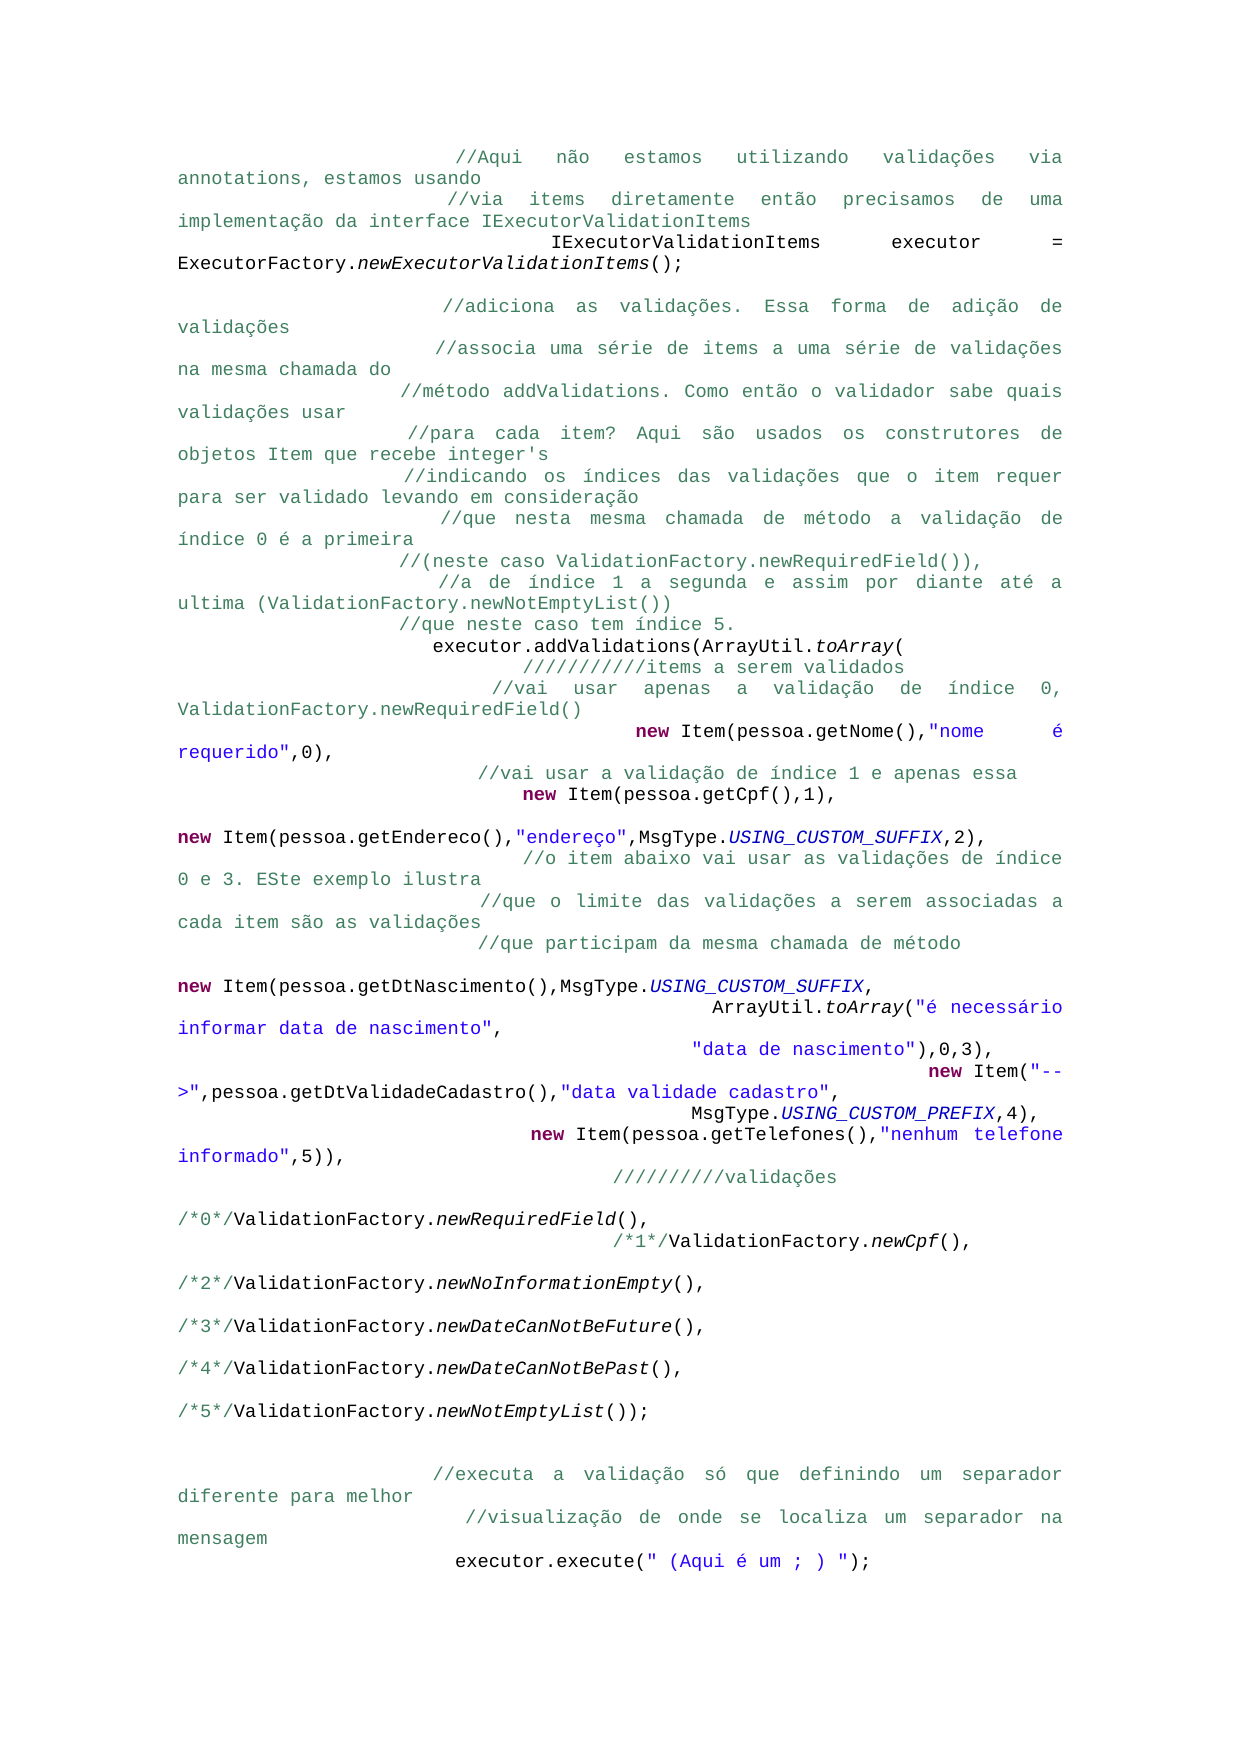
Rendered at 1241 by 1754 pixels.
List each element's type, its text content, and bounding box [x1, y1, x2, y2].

text IExecutorValidationItems executor = ExecutorFactory.newExecutorValidationItems(); [177, 233, 1063, 275]
text /*4*/ValidationFactory.newDateCanNotBePast(), [177, 1338, 1063, 1380]
text //o item abaixo vai usar as validações de índice 0 e 3. ESte exemplo ilustra [177, 849, 1063, 891]
text //vai usar a validação de índice 1 e apenas essa [177, 764, 1063, 785]
text new Item(pessoa.getCpf(),1), [177, 785, 1063, 806]
text new Item(pessoa.getNome(),"nome é requerido",0), [177, 721, 1063, 764]
text //que o limite das validações a serem associadas a cada item são as validações [177, 891, 1063, 934]
text /*1*/ValidationFactory.newCpf(), [177, 1231, 1063, 1253]
text /*5*/ValidationFactory.newNotEmptyList()); [177, 1380, 1063, 1423]
text new Item("-->",pessoa.getDtValidadeCadastro(),"data validade cadastro", [177, 1061, 1063, 1104]
text MsgType.USING_CUSTOM_PREFIX,4), [177, 1104, 1063, 1125]
text //para cada item? Aqui são usados os construtores de objetos Item que recebe integer's [177, 424, 1063, 466]
text /*2*/ValidationFactory.newNoInformationEmpty(), [177, 1253, 1063, 1295]
text //(neste caso ValidationFactory.newRequiredField()), [177, 551, 1063, 573]
text //que nesta mesma chamada de método a validação de índice 0 é a primeira [177, 509, 1063, 551]
text //vai usar apenas a validação de índice 0, ValidationFactory.newRequiredField() [177, 679, 1063, 721]
text ArrayUtil.toArray("é necessário informar data de nascimento", [177, 998, 1063, 1040]
text executor.execute(" (Aqui é um ; ) "); [177, 1550, 965, 1573]
text //via items diretamente então precisamos de uma implementação da interface IExecutorValidationItems [177, 190, 1063, 233]
text //indicando os índices das validações que o item requer para ser validado levando em consideração [177, 466, 1063, 509]
text executor.addValidations(ArrayUtil.toArray( [177, 636, 1063, 658]
text //a de índice 1 a segunda e assim por diante até a ultima (ValidationFactory.newNotEmptyList()) [177, 573, 1063, 615]
text //método addValidations. Como então o validador sabe quais validações usar [177, 381, 1063, 424]
text new Item(pessoa.getTelefones(),"nenhum telefone informado",5)), [177, 1125, 1063, 1168]
text new Item(pessoa.getEndereco(),"endereço",MsgType.USING_CUSTOM_SUFFIX,2), [177, 806, 1063, 849]
text //visualização de onde se localiza um separador na mensagem [177, 1508, 1063, 1550]
text //Aqui não estamos utilizando validações via annotations, estamos usando [177, 148, 1063, 190]
text //executa a validação só que definindo um separador diferente para melhor [177, 1465, 1063, 1508]
text //associa uma série de items a uma série de validações na mesma chamada do [177, 339, 1063, 381]
text /*3*/ValidationFactory.newDateCanNotBeFuture(), [177, 1295, 1063, 1338]
text /*0*/ValidationFactory.newRequiredField(), [177, 1189, 1063, 1231]
text ///////////items a serem validados [177, 658, 1063, 679]
text //adiciona as validações. Essa forma de adição de validações [177, 296, 1063, 339]
text new Item(pessoa.getDtNascimento(),MsgType.USING_CUSTOM_SUFFIX, [177, 955, 1063, 998]
text //que participam da mesma chamada de método [177, 934, 1063, 955]
text //////////validações [177, 1168, 1063, 1189]
text "data de nascimento"),0,3), [177, 1040, 1063, 1061]
text //que neste caso tem índice 5. [177, 615, 1063, 636]
